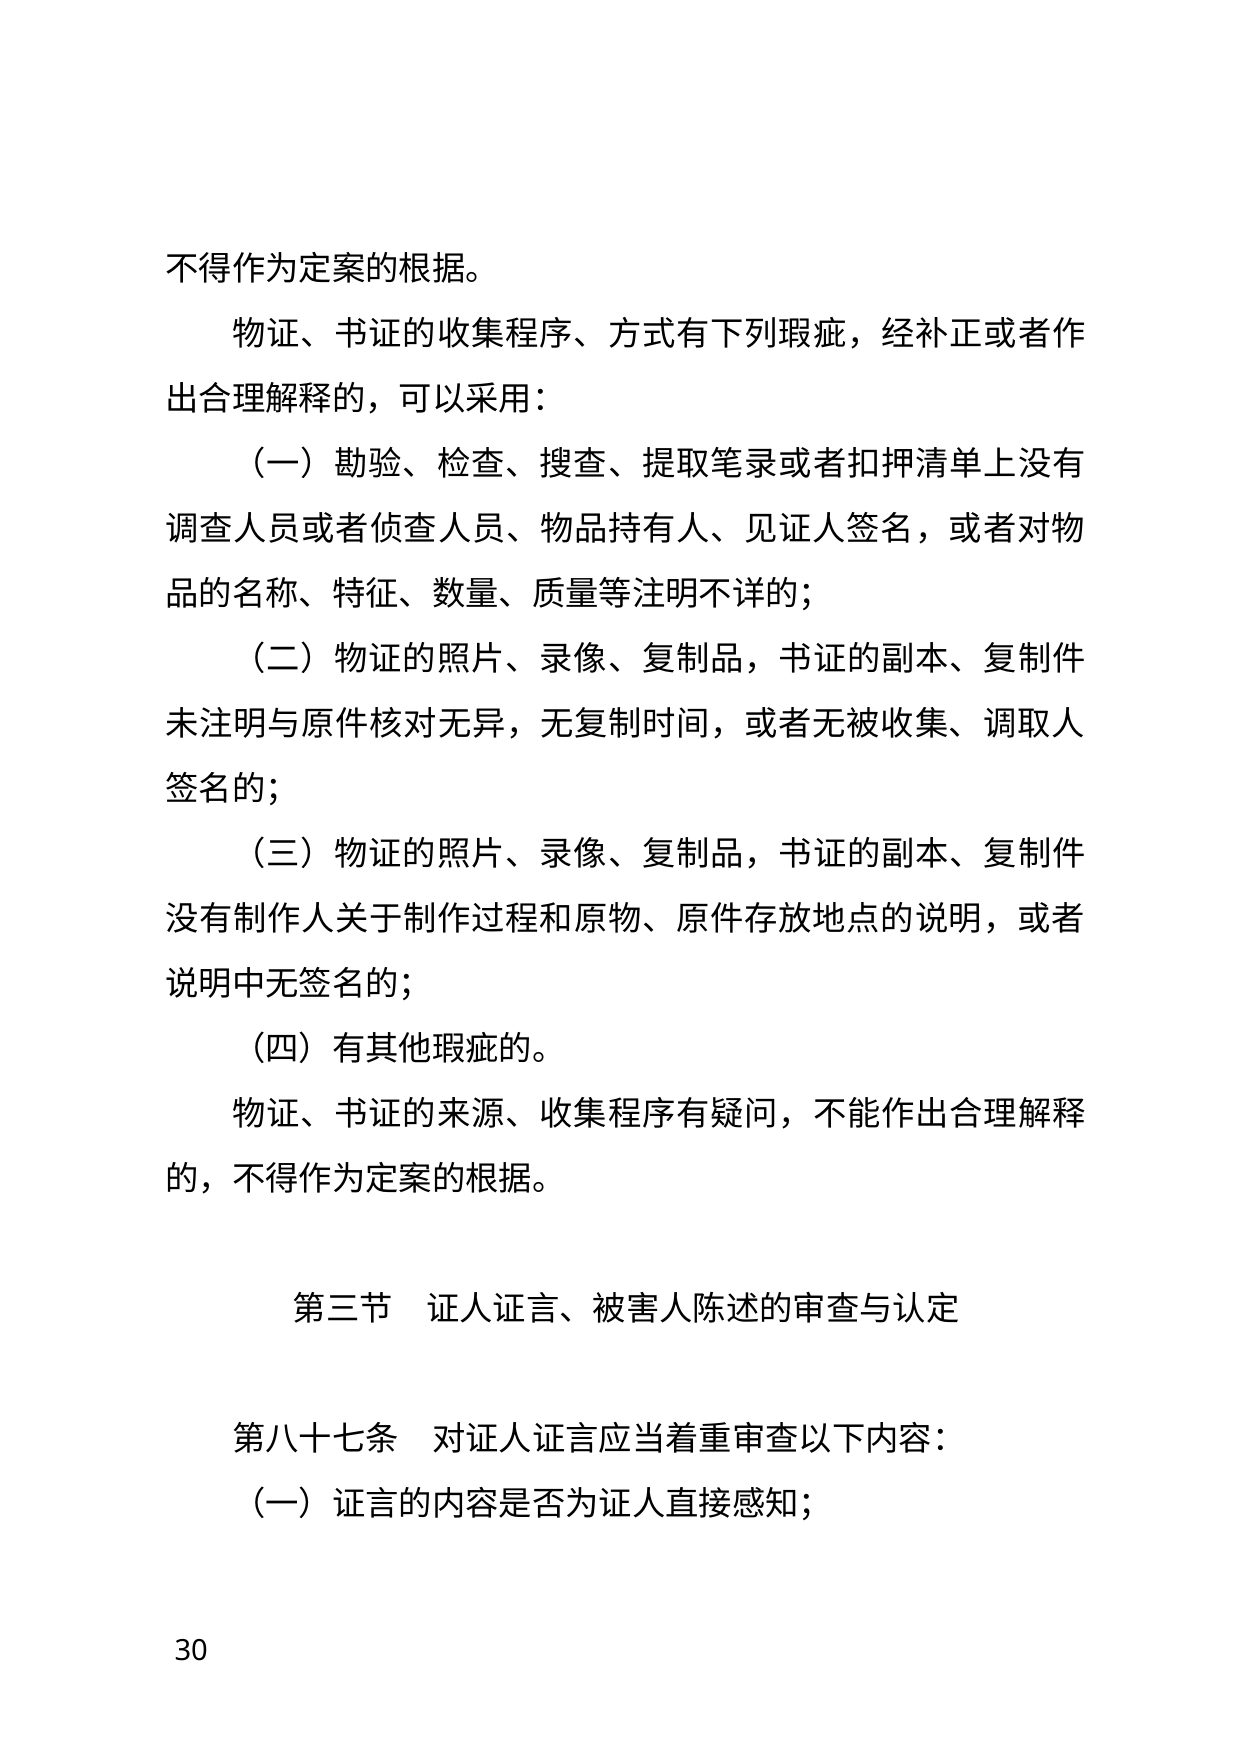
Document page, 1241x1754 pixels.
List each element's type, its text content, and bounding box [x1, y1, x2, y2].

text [165, 233, 1087, 298]
text 物证、书证的收集程序、方式有下列瑕疵，经补正或者作出合理解释的，可以采用： [165, 298, 1087, 428]
text （二）物证的照片、录像、复制品，书证的副本、复制件未注明与原件核对无异，无复制时间，或者无被收集、调取人签名的； [165, 623, 1087, 818]
text 第三节 证人证言、被害人陈述的审查与认定 [165, 1273, 1087, 1338]
text （一）证言的内容是否为证人直接感知； [165, 1468, 1087, 1533]
text 物证、书证的来源、收集程序有疑问，不能作出合理解释的，不得作为定案的根据。 [165, 1078, 1087, 1208]
text （一）勘验、检查、搜查、提取笔录或者扣押清单上没有调查人员或者侦查人员、物品持有人、见证人签名，或者对物品的名称、特征、数量、质量等注明不详的； [165, 428, 1087, 623]
text 第八十七条 对证人证言应当着重审查以下内容： [165, 1403, 1087, 1468]
text （四）有其他瑕疵的。 [165, 1013, 1087, 1078]
text （三）物证的照片、录像、复制品，书证的副本、复制件没有制作人关于制作过程和原物、原件存放地点的说明，或者说明中无签名的； [165, 818, 1087, 1013]
